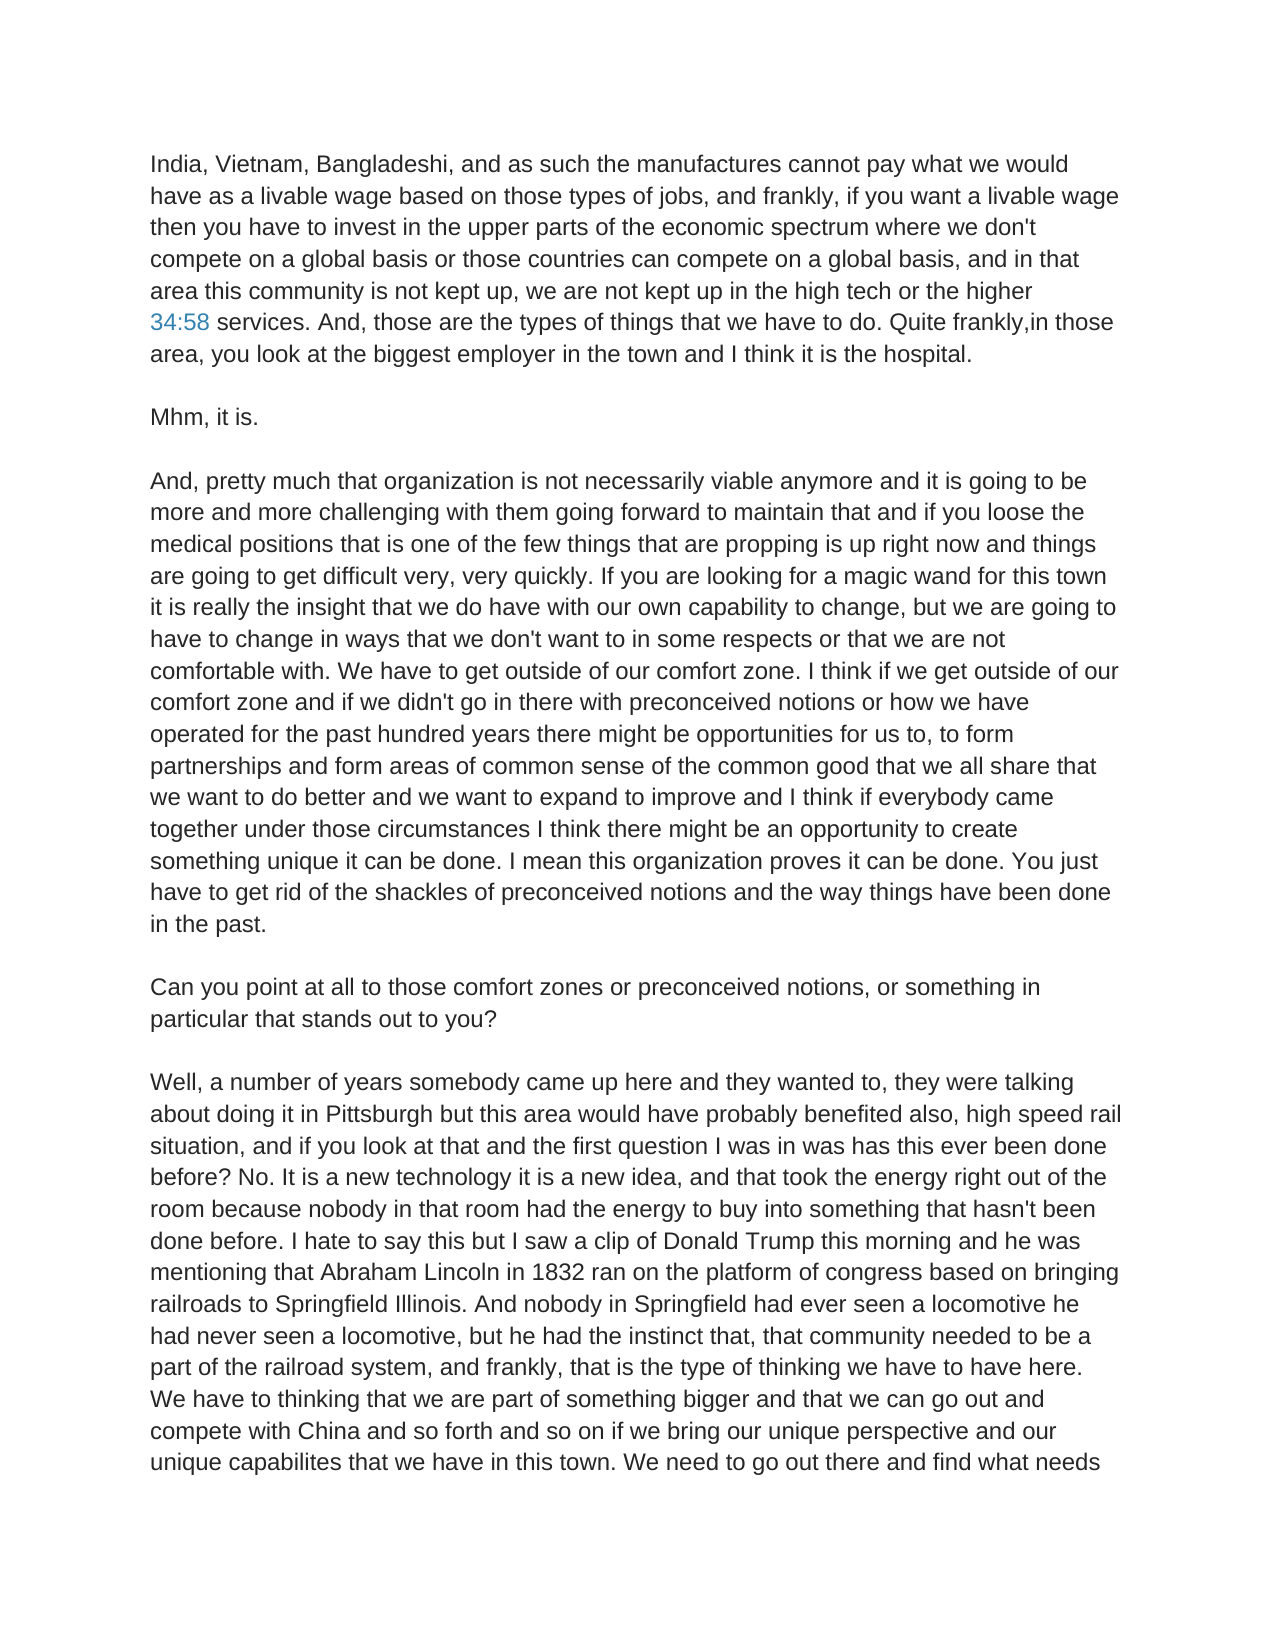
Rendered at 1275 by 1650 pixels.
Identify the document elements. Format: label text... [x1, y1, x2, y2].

text Can you point at all to those comfort zones or preconceived notions, or something in particular that stands out to you? [150, 973, 1125, 1033]
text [150, 150, 1125, 304]
text And, pretty much that organization is not necessarily viable anymore and it is going to be more and more challenging with them going forward to maintain that and if you loose the medical positions that is one of the few things that are propping is up right now and things are going to get difficult very, very quickly. If you are looking for a magic wand for this town it is really the insight that we do have with our own capability to change, but we are going to have to change in ways that we don't want to in some respects or that we are not comfortable with. We have to get outside of our comfort zone. I think if we get outside of our comfort zone and if we didn't go in there with preconceived notions or how we have operated for the past hundred years there might be opportunities for us to, to form partnerships and form areas of common sense of the common good that we all share that we want to do better and we want to expand to improve and I think if everybody came together under those circumstances I think there might be an opportunity to create something unique it can be done. I mean this organization proves it can be done. You just have to get rid of the shackles of preconceived notions and the way things have been done in the past. [150, 467, 1125, 938]
text 34:58 services. And, those are the types of things that we have to do. Quite frankly,in those area, you look at the biggest employer in the town and I think it is the hospital. [150, 308, 1125, 368]
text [150, 1068, 1125, 1476]
text Mhm, it is. [150, 403, 1125, 431]
